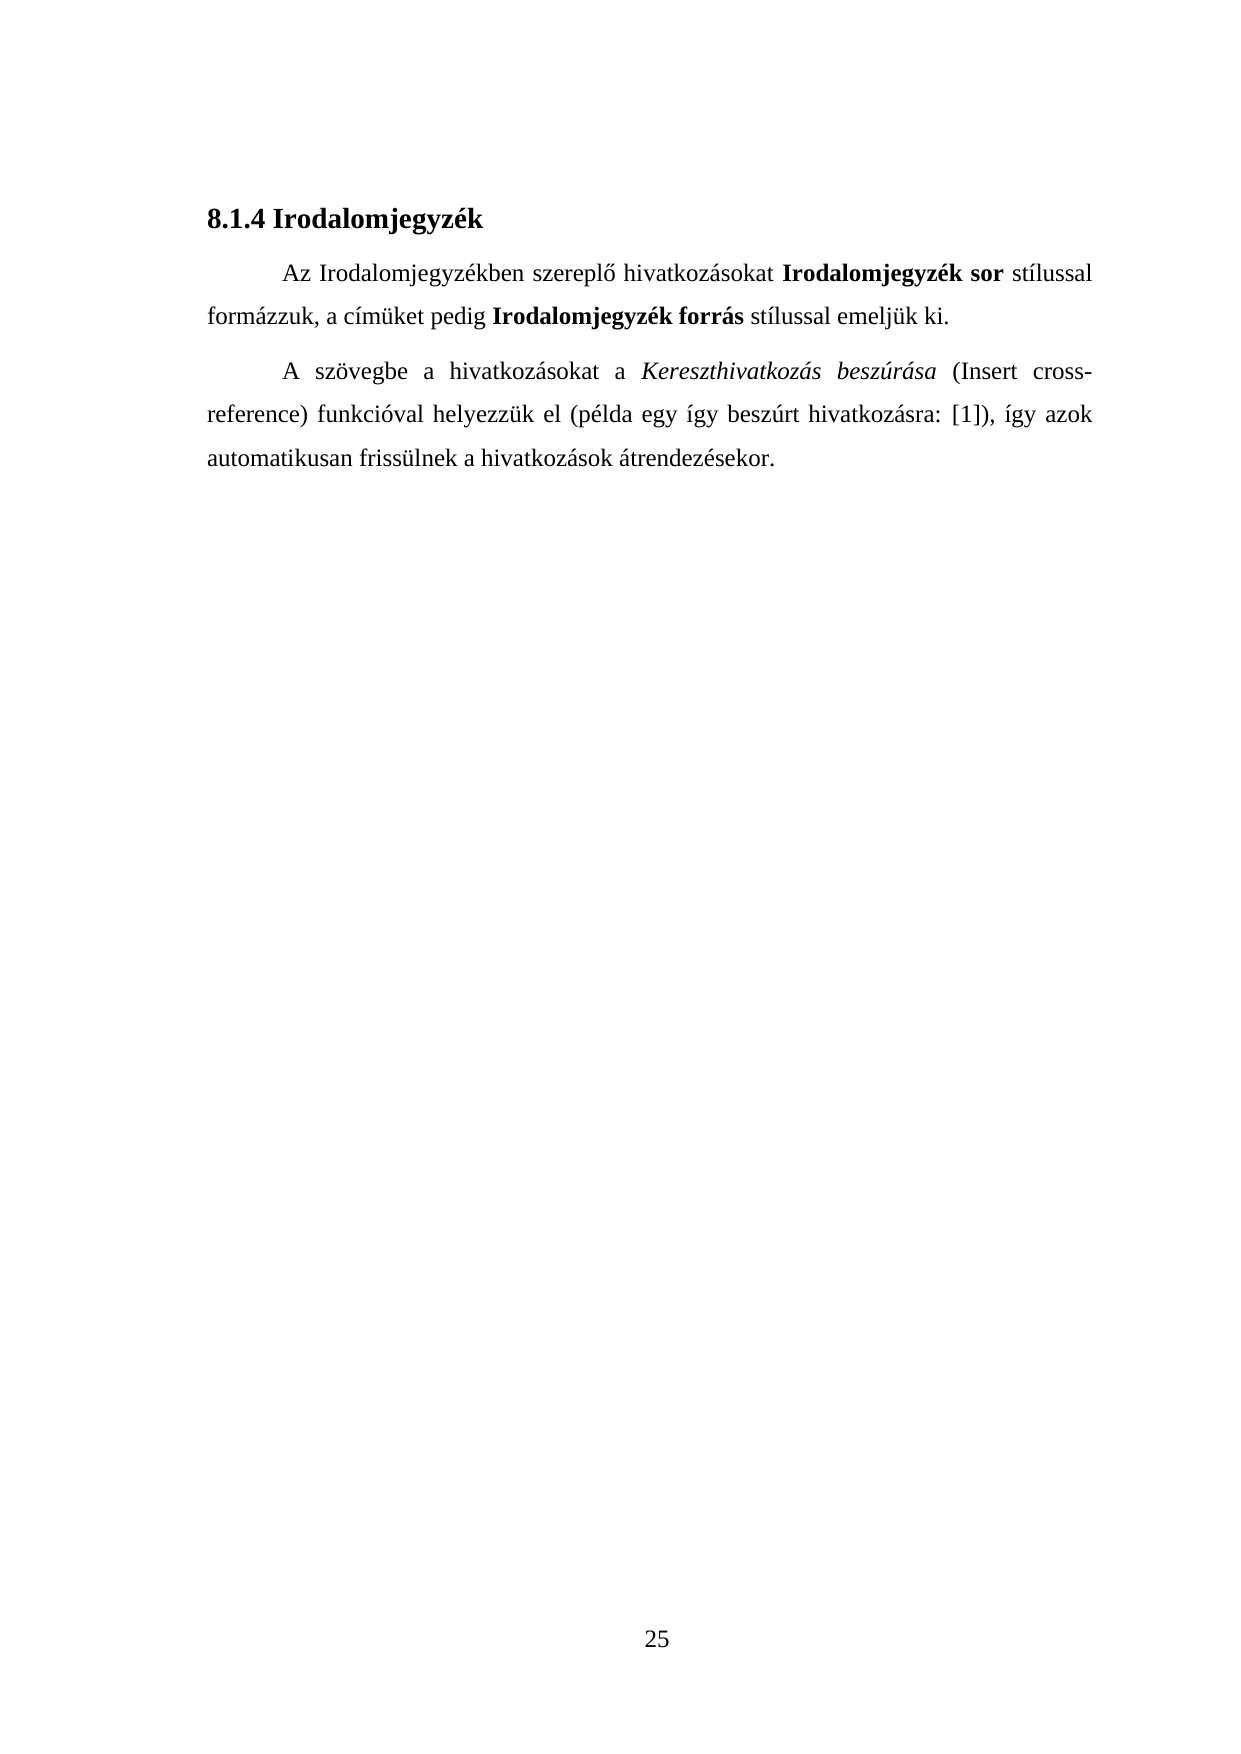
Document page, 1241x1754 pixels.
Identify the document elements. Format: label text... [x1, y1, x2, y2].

text Az Irodalomjegyzékben szereplő hivatkozásokat Irodalomjegyzék sor stílussal formázzuk, a címüket pedig Irodalomjegyzék forrás stílussal emeljük ki. [207, 258, 1092, 329]
subtitle Irodalomjegyzék [207, 201, 1092, 235]
text A szövegbe a hivatkozásokat a Kereszthivatkozás beszúrása (Insert cross-reference) funkcióval helyezzük el (példa egy így beszúrt hivatkozásra: [1]), így azok automatikusan frissülnek a hivatkozások átrendezésekor. [207, 356, 1092, 471]
